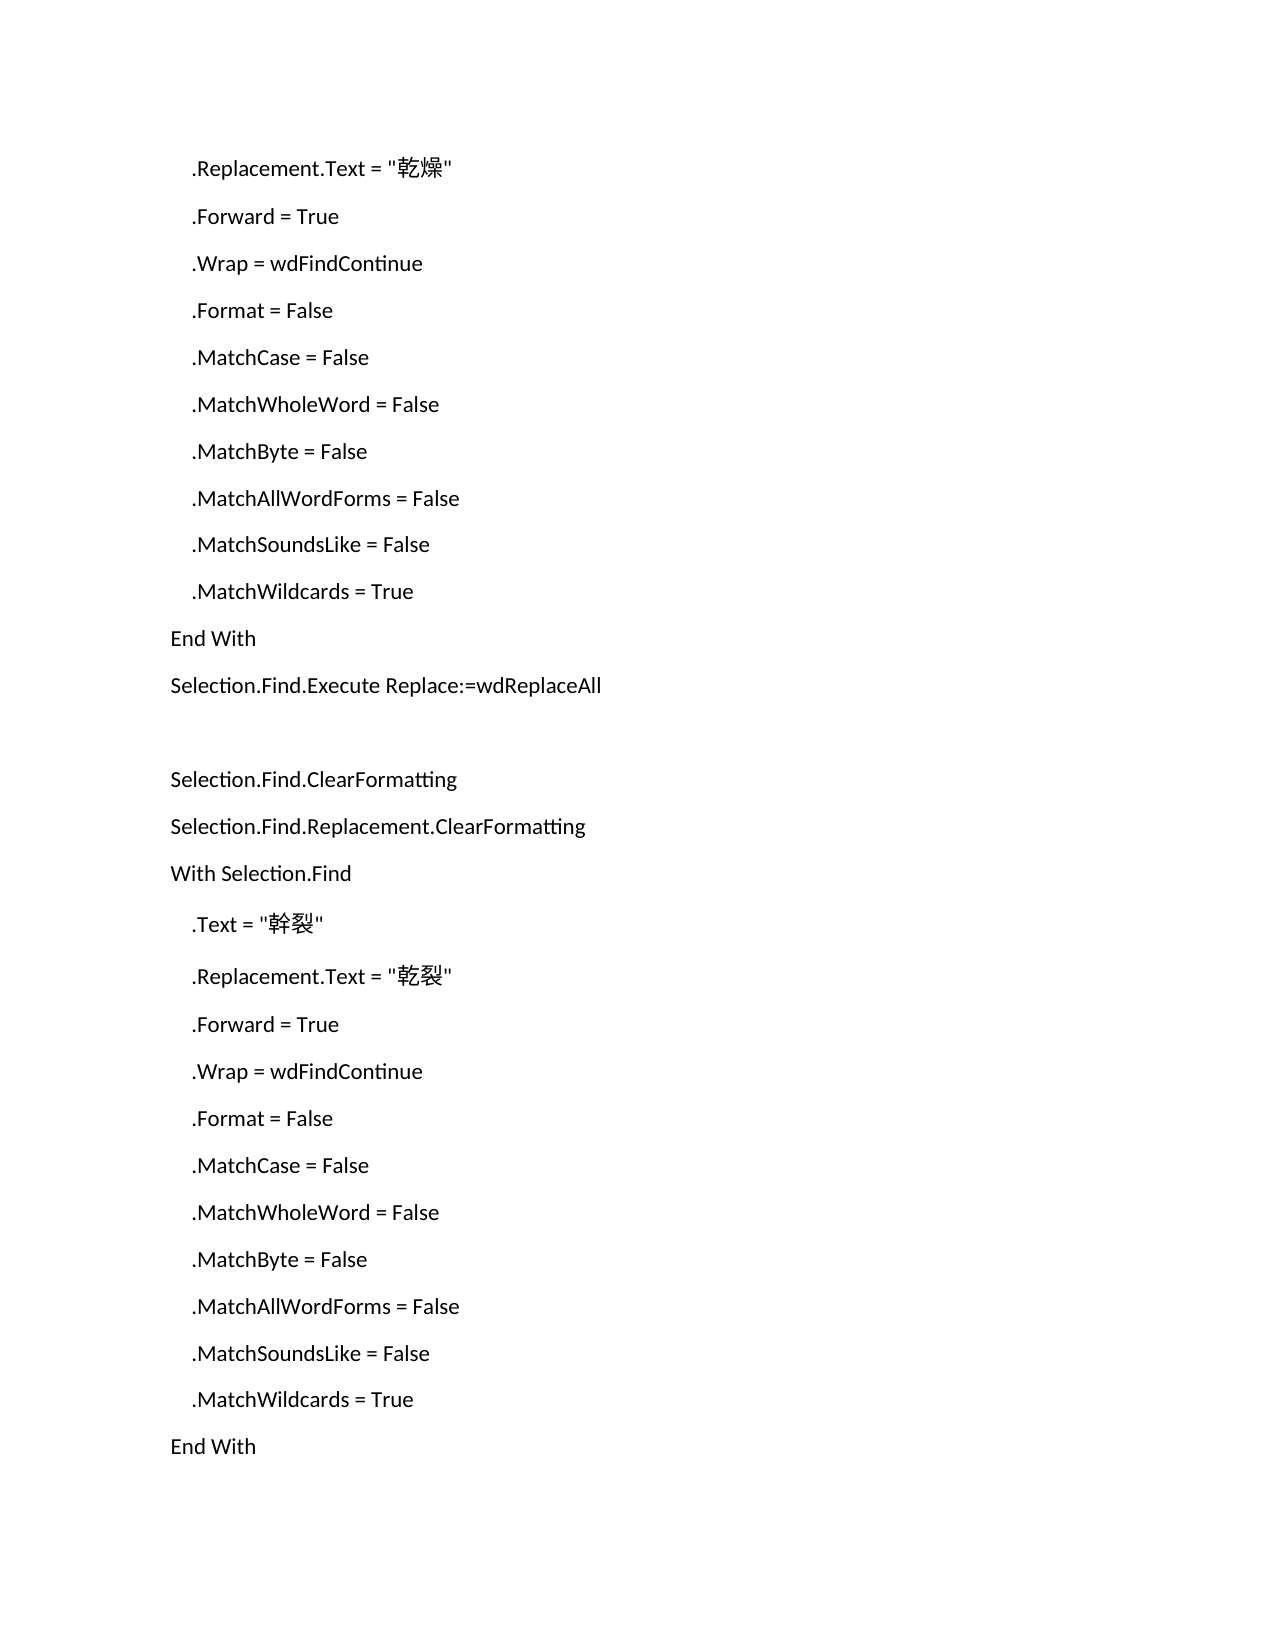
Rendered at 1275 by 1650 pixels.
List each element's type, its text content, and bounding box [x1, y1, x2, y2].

text .MatchCase = False [150, 1151, 1125, 1179]
text .MatchSoundsLike = False [150, 531, 1125, 559]
text End With [150, 1432, 1125, 1461]
text .Replacement.Text = "乾燥" [150, 150, 1125, 183]
text End With [150, 624, 1125, 652]
text Selection.Find.Execute Replace:=wdReplaceAll [150, 671, 1125, 699]
text .MatchWildcards = True [150, 1386, 1125, 1414]
text .Forward = True [150, 202, 1125, 231]
text .Format = False [150, 1104, 1125, 1132]
text .MatchAllWordForms = False [150, 484, 1125, 512]
text .MatchWholeWord = False [150, 1198, 1125, 1226]
text .Wrap = wdFindContinue [150, 249, 1125, 277]
text .Replacement.Text = "乾裂" [150, 958, 1125, 991]
text .MatchAllWordForms = False [150, 1292, 1125, 1320]
text .MatchSoundsLike = False [150, 1339, 1125, 1367]
text .MatchCase = False [150, 343, 1125, 371]
text Selection.Find.ClearFormatting [150, 765, 1125, 793]
text .Format = False [150, 296, 1125, 324]
text Selection.Find.Replacement.ClearFormatting [150, 812, 1125, 840]
text .Text = "幹裂" [150, 906, 1125, 939]
text .MatchWholeWord = False [150, 390, 1125, 418]
text .MatchByte = False [150, 1245, 1125, 1273]
text .Forward = True [150, 1011, 1125, 1039]
text .Wrap = wdFindContinue [150, 1057, 1125, 1086]
text With Selection.Find [150, 859, 1125, 887]
text .MatchWildcards = True [150, 577, 1125, 606]
text .MatchByte = False [150, 437, 1125, 465]
